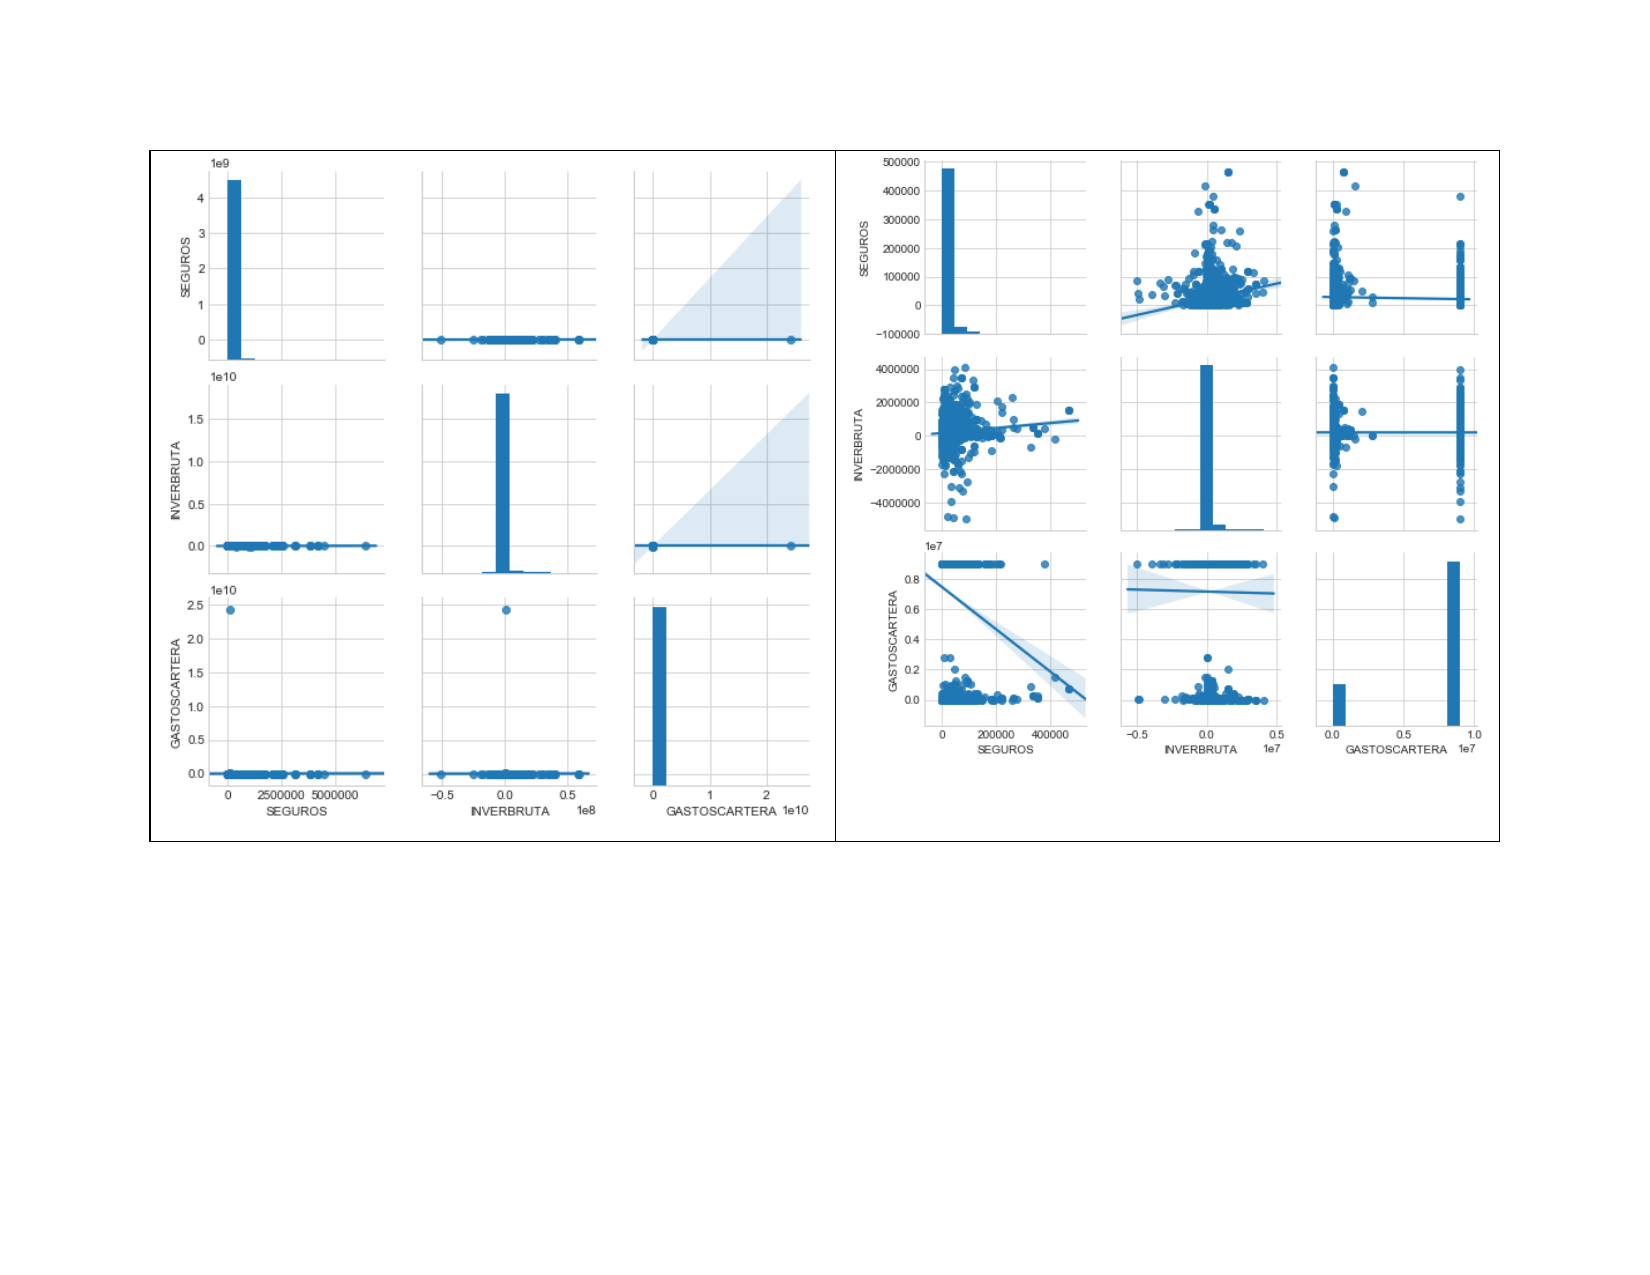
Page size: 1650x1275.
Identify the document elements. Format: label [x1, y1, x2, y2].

picture [846, 151, 1490, 764]
table_cell [151, 151, 835, 841]
picture [161, 151, 817, 827]
table_cell [836, 151, 1499, 841]
